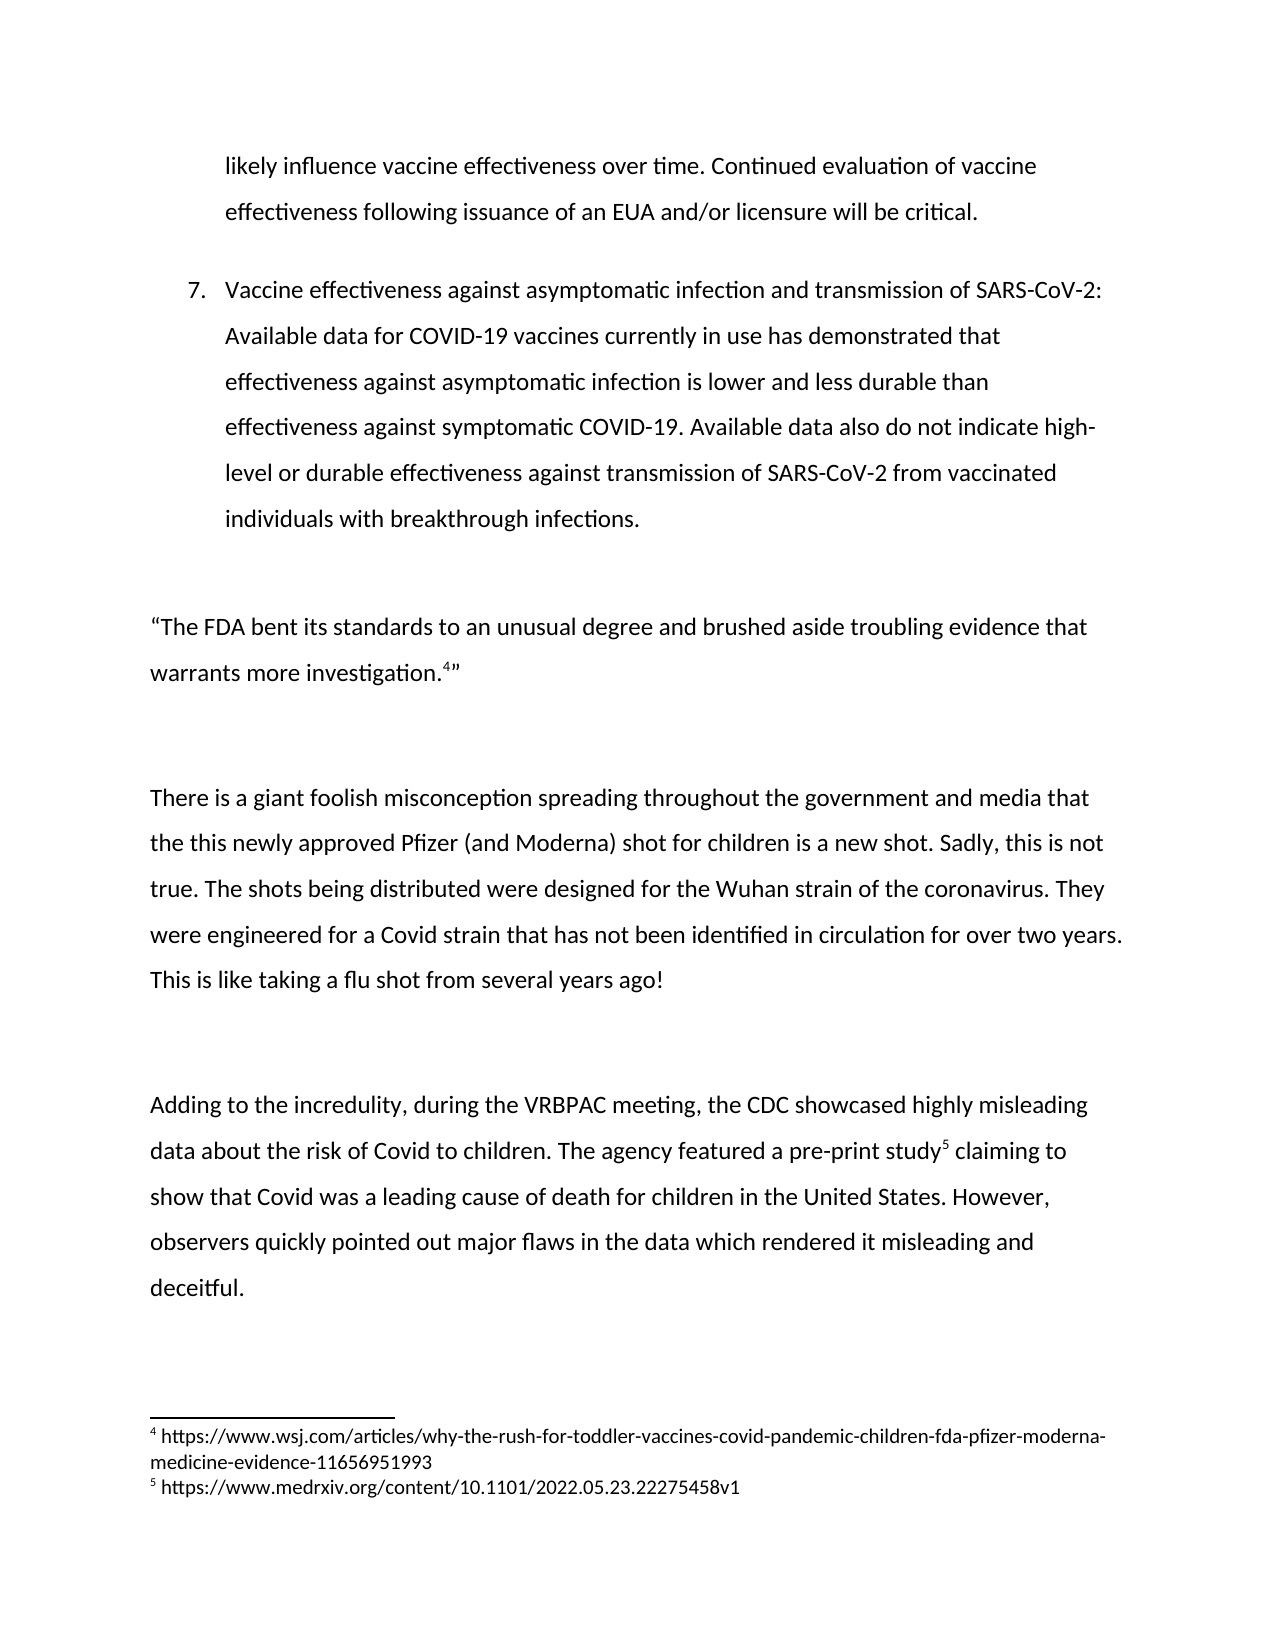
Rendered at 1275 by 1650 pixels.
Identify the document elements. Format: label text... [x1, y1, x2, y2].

text There is a giant foolish misconception spreading throughout the government and media that the this newly approved Pfizer (and Moderna) shot for children is a new shot. Sadly, this is not true. The shots being distributed were designed for the Wuhan strain of the coronavirus. They were engineered for a Covid strain that has not been identified in circulation for over two years. This is like taking a flu shot from several years ago! [150, 782, 1125, 995]
text “The FDA bent its standards to an unusual degree and brushed aside troubling evidence that warrants more investigation.” [150, 611, 1125, 687]
text Adding to the incredulity, during the VRBPAC meeting, the CDC showcased highly misleading data about the risk of Covid to children. The agency featured a pre-print study claiming to show that Covid was a leading cause of death for children in the United States. However, observers quickly pointed out major flaws in the data which rendered it misleading and deceitful. [150, 1089, 1125, 1303]
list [187, 150, 1125, 226]
list Vaccine effectiveness against asymptomatic infection and transmission of SARS-CoV-2: Available data for COVID-19 vaccines currently in use has demonstrated that effectiveness against asymptomatic infection is lower and less durable than effectiveness against symptomatic COVID-19. Available data also do not indicate high-level or durable effectiveness against transmission of SARS-CoV-2 from vaccinated individuals with breakthrough infections. [187, 274, 1125, 533]
